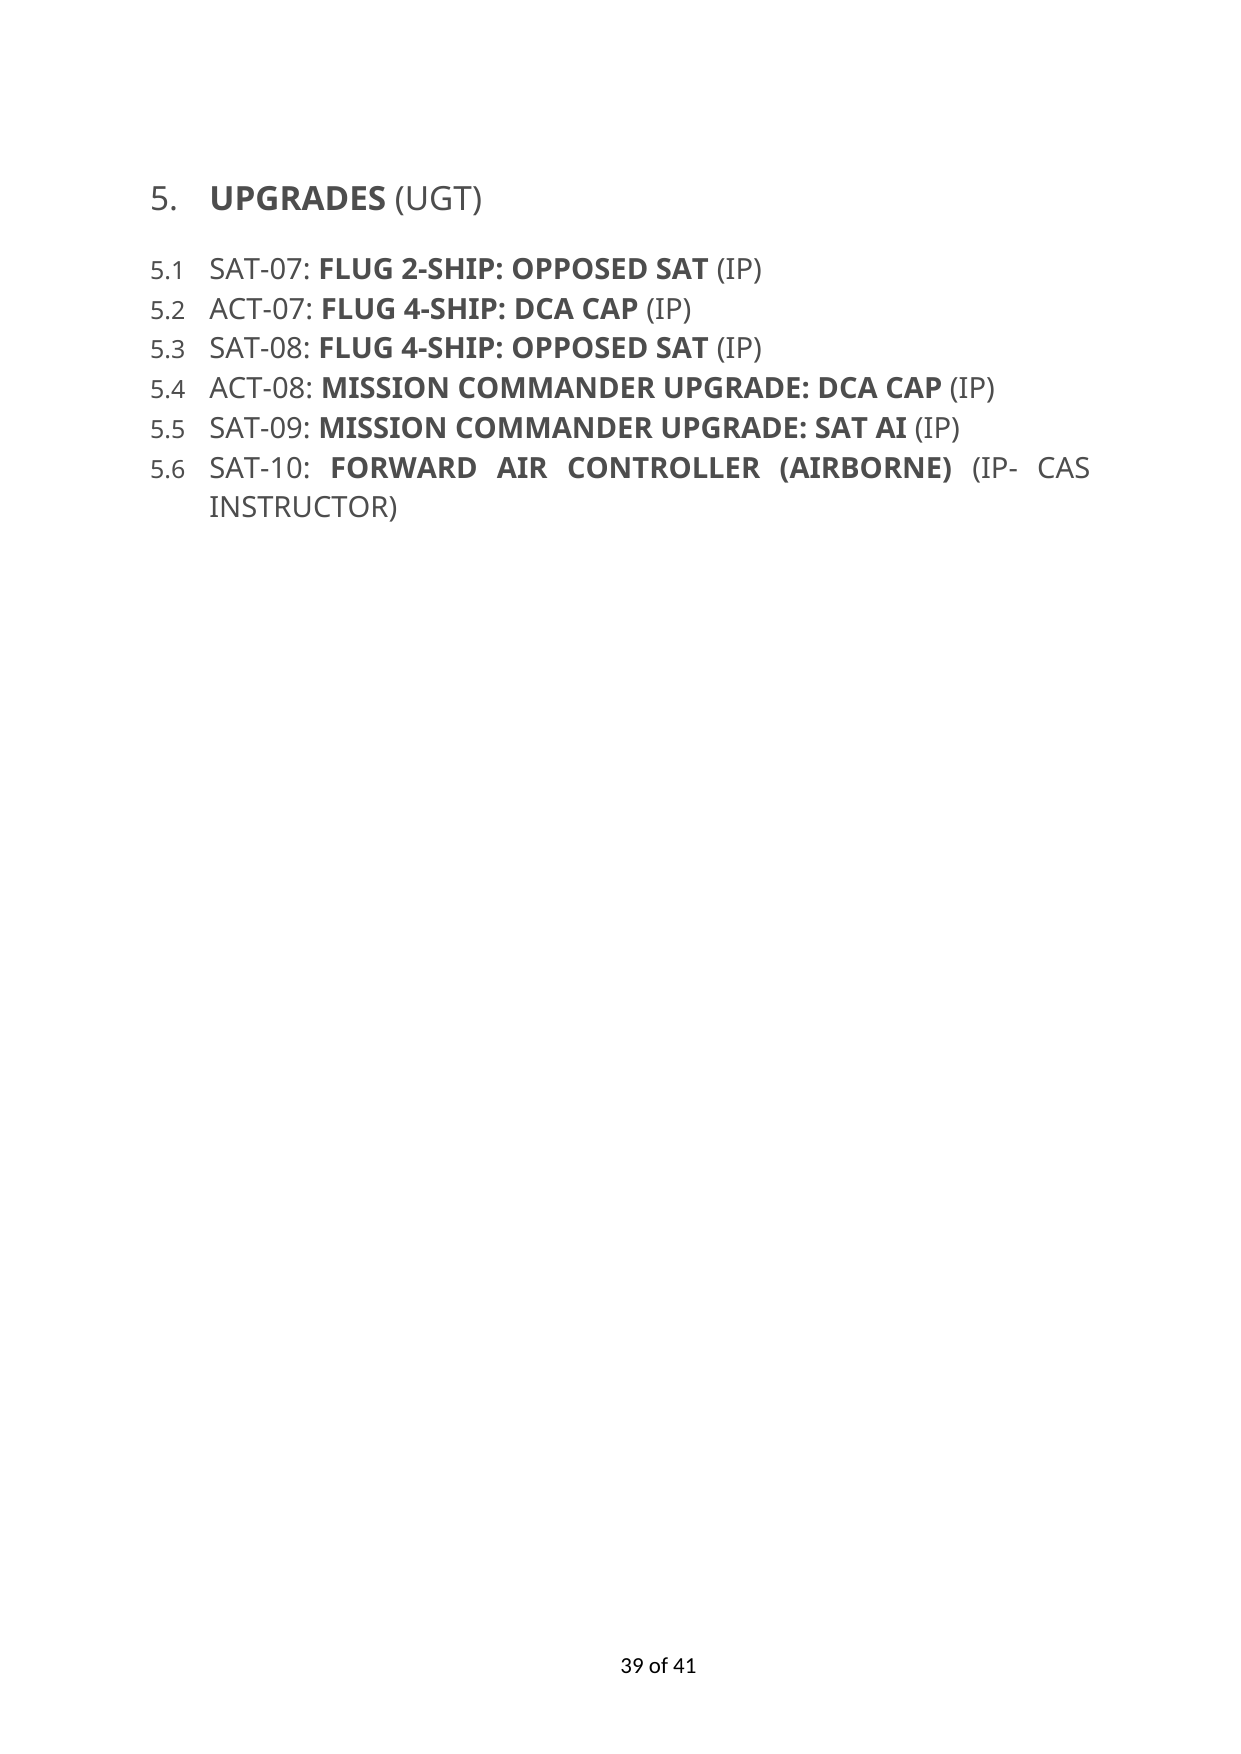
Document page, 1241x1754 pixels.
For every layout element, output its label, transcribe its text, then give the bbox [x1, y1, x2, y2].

subtitle SAT-07: FLUG 2-SHIP: OPPOSED SAT (IP) [150, 248, 1090, 288]
subtitle ACT-08: MISSION COMMANDER UPGRADE: DCA CAP (IP) [150, 367, 1090, 407]
subtitle SAT-09: MISSION COMMANDER UPGRADE: SAT AI (IP) [150, 407, 1090, 447]
subtitle UPGRADES (UGT) [150, 175, 1090, 220]
subtitle SAT-08: FLUG 4-SHIP: OPPOSED SAT (IP) [150, 328, 1090, 367]
subtitle SAT-10: FORWARD AIR CONTROLLER (AIRBORNE) (IP- CAS INSTRUCTOR) [150, 447, 1090, 526]
subtitle ACT-07: FLUG 4-SHIP: DCA CAP (IP) [150, 288, 1090, 328]
